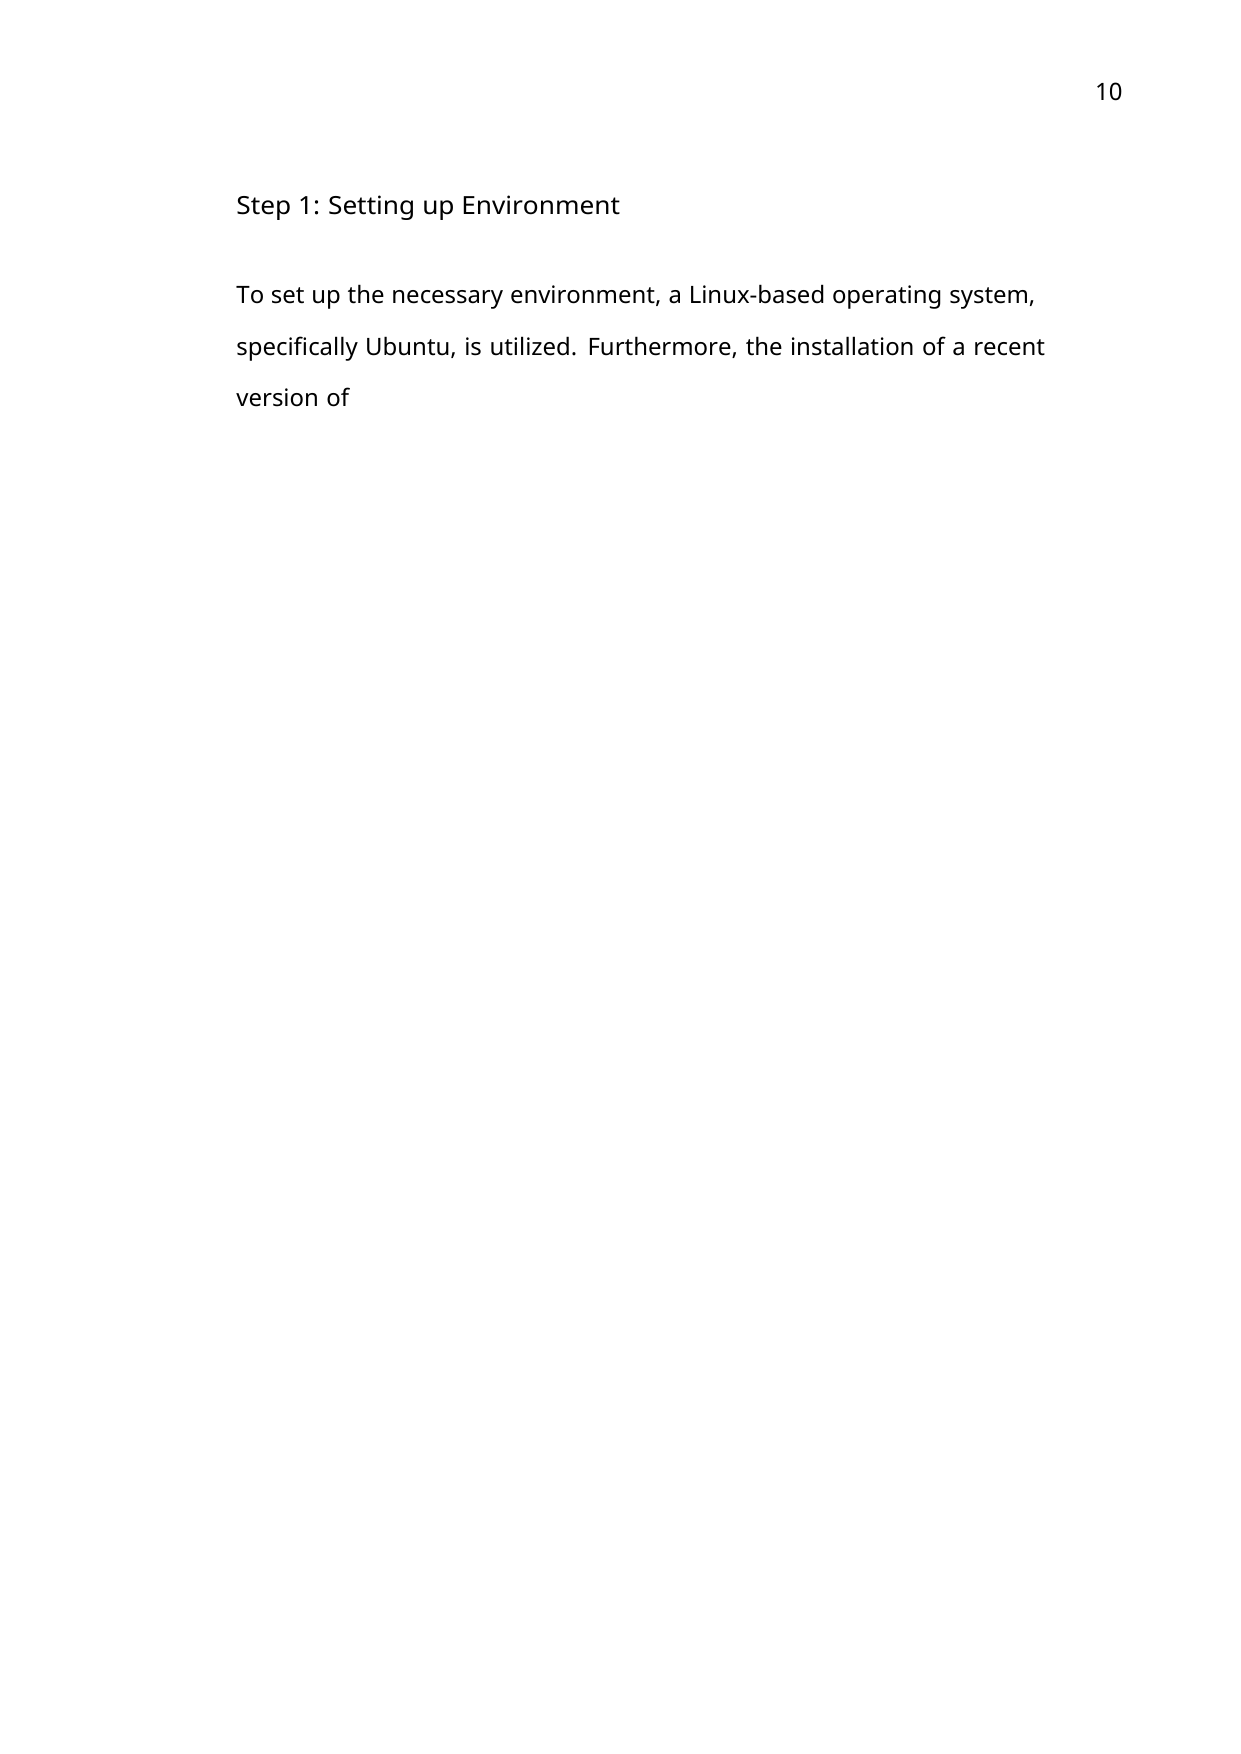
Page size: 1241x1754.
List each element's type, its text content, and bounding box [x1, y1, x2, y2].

text To set up the necessary environment, a Linux-based operating system, specifically Ubuntu, is utilized. Furthermore, the installation of a recent version of [236, 278, 1108, 414]
text Step 1: Setting up Environment [236, 187, 1240, 222]
